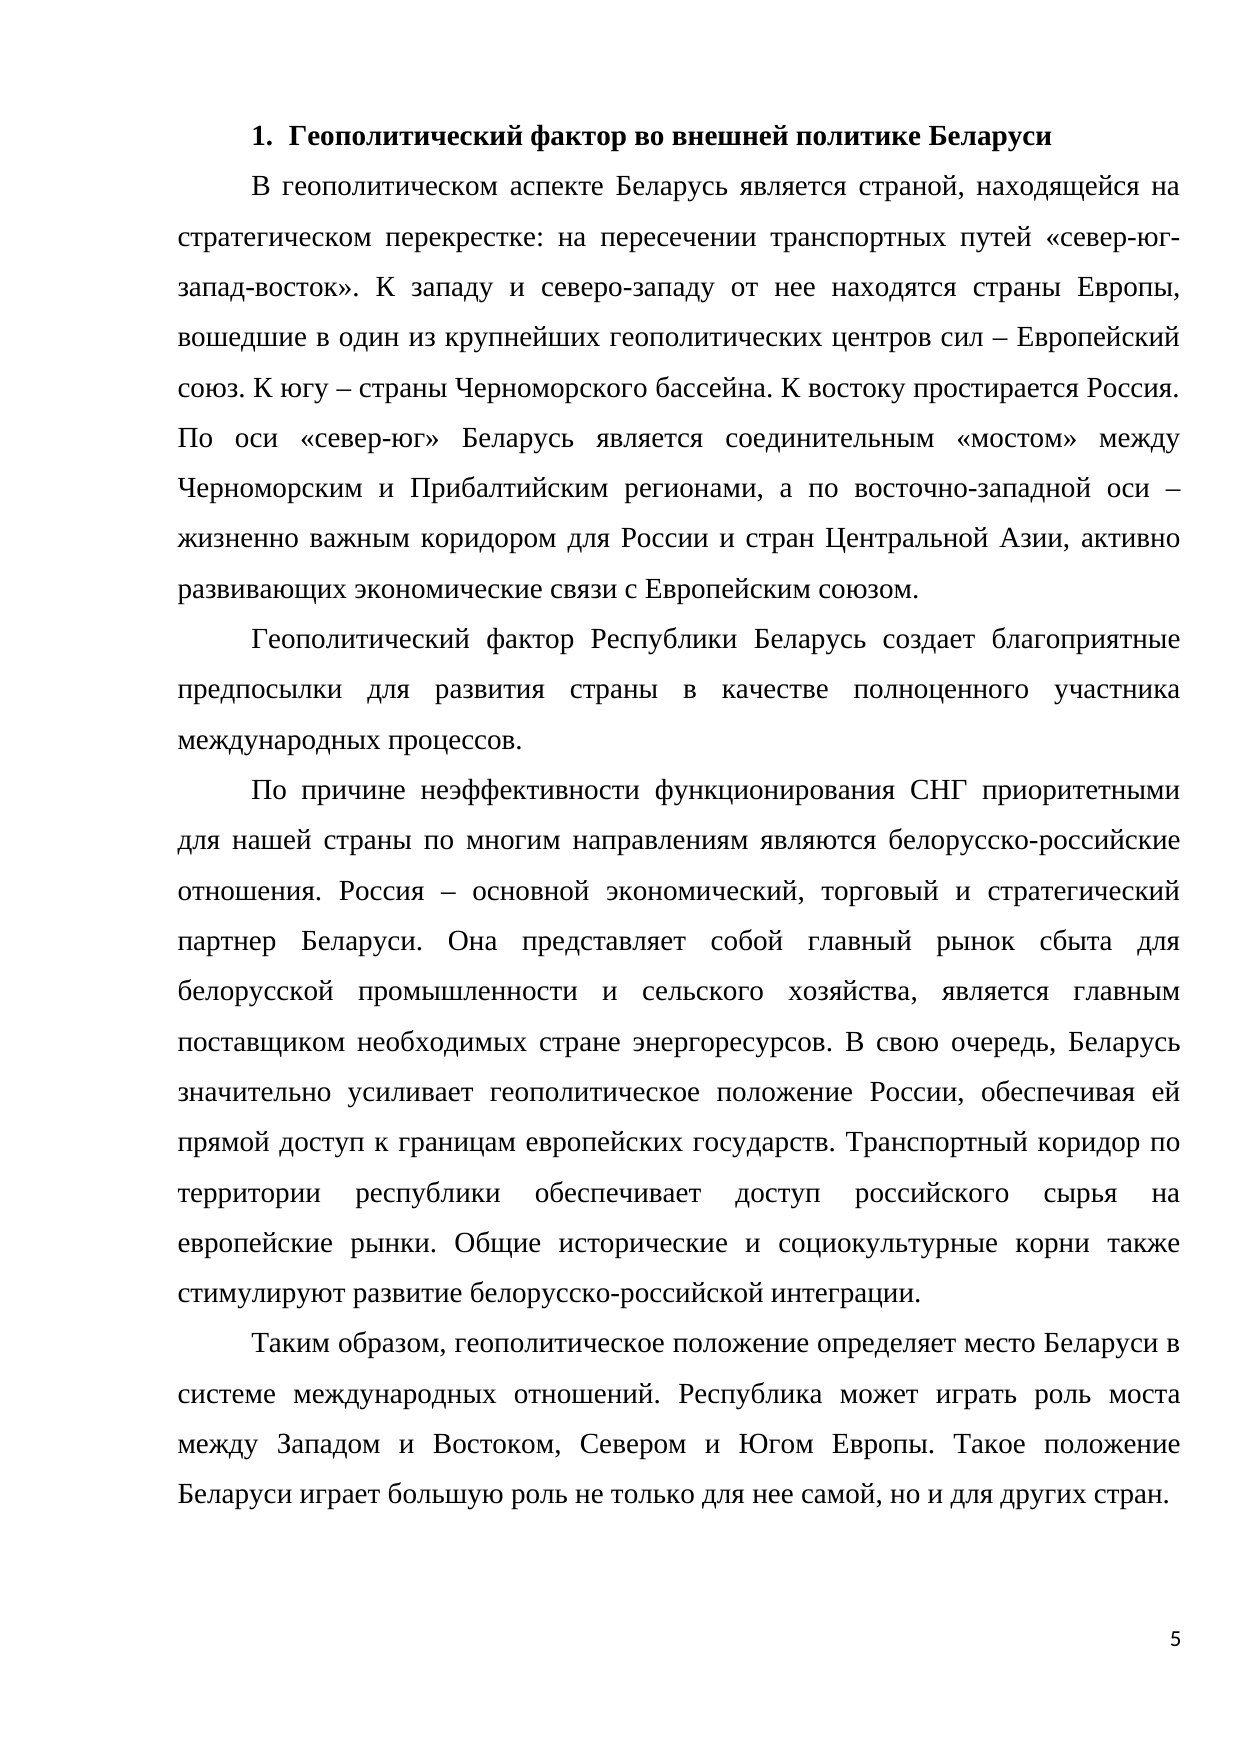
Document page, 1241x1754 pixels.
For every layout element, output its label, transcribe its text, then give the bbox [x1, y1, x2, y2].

text В геополитическом аспекте Беларусь является страной, находящейся на стратегическом перекрестке: на пересечении транспортных путей «север-юг-запад-восток». К западу и северо-западу от нее находятся страны Европы, вошедшие в один из крупнейших геополитических центров сил – Европейский союз. К югу – страны Черноморского бассейна. К востоку простирается Россия. По оси «север-юг» Беларусь является соединительным «мостом» между Черноморским и Прибалтийским регионами, а по восточно-западной оси – жизненно важным коридором для России и стран Центральной Азии, активно развивающих экономические связи с Европейским союзом. [177, 168, 1181, 604]
text По причине неэффективности функционирования СНГ приоритетными для нашей страны по многим направлениям являются белорусско-российские отношения. Россия – основной экономический, торговый и стратегический партнер Беларуси. Она представляет собой главный рынок сбыта для белорусской промышленности и сельского хозяйства, является главным поставщиком необходимых стране энергоресурсов. В свою очередь, Беларусь значительно усиливает геополитическое положение России, обеспечивая ей прямой доступ к границам европейских государств. Транспортный коридор по территории республики обеспечивает доступ российского сырья на европейские рынки. Общие исторические и социокультурные корни также стимулируют развитие белорусско-российской интеграции. [177, 772, 1181, 1309]
text Таким образом, геополитическое положение определяет место Беларуси в системе международных отношений. Республика может играть роль моста между Западом и Востоком, Севером и Югом Европы. Такое положение Беларуси играет большую роль не только для нее самой, но и для других стран. [177, 1326, 1181, 1510]
list Геополитический фактор во внешней политике Беларуси [251, 118, 1181, 152]
text Геополитический фактор Республики Беларусь создает благоприятные предпосылки для развития страны в качестве полноценного участника международных процессов. [177, 621, 1181, 755]
